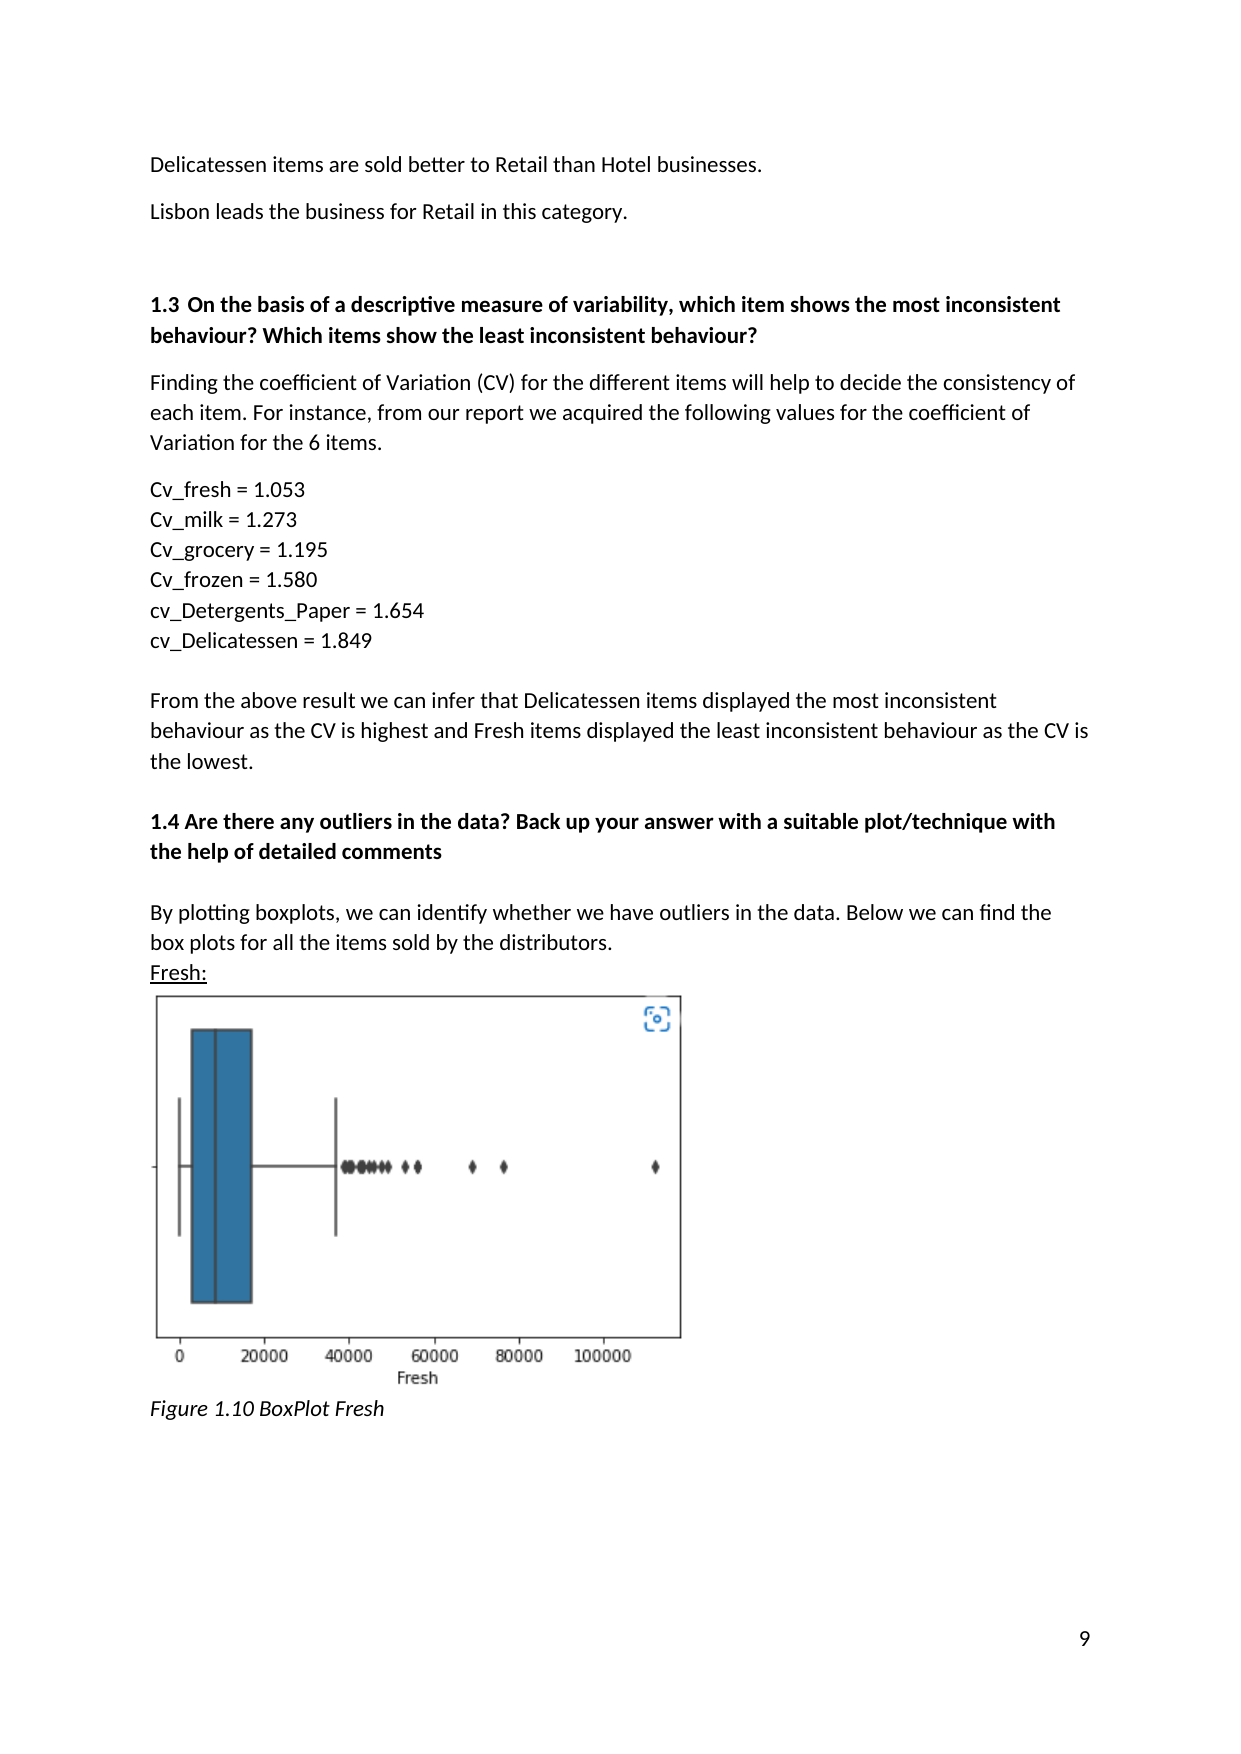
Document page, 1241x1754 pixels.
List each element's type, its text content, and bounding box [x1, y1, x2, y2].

text Figure 1.10 BoxPlot Fresh [150, 1394, 1090, 1422]
text Lisbon leads the business for Retail in this category. [150, 197, 1090, 225]
text Finding the coefficient of Variation (CV) for the different items will help to decide the consistency of each item. For instance, from our report we acquired the following values for the coefficient of Variation for the 6 items. [150, 368, 1090, 456]
text 1.4 Are there any outliers in the data? Back up your answer with a suitable plot/technique with the help of detailed comments [150, 807, 1090, 866]
text Cv_milk = 1.273 [150, 505, 1090, 533]
text cv_Detergents_Paper = 1.654 [150, 596, 1090, 624]
text cv_Delicatessen = 1.849 [150, 626, 1090, 654]
text Fresh: [150, 958, 1090, 986]
text 1.3 On the basis of a descriptive measure of variability, which item shows the most inconsistent behaviour? Which items show the least inconsistent behaviour? [150, 291, 1090, 349]
text Delicatessen items are sold better to Retail than Hotel businesses. [150, 150, 1090, 178]
text Cv_grocery = 1.195 [150, 535, 1090, 563]
text Cv_frozen = 1.580 [150, 566, 1090, 594]
picture [150, 988, 691, 1392]
text From the above result we can infer that Delicatessen items displayed the most inconsistent behaviour as the CV is highest and Fresh items displayed the least inconsistent behaviour as the CV is the lowest. [150, 686, 1090, 775]
text By plotting boxplots, we can identify whether we have outliers in the data. Below we can find the box plots for all the items sold by the distributors. [150, 898, 1090, 956]
text Cv_fresh = 1.053 [150, 475, 1090, 503]
